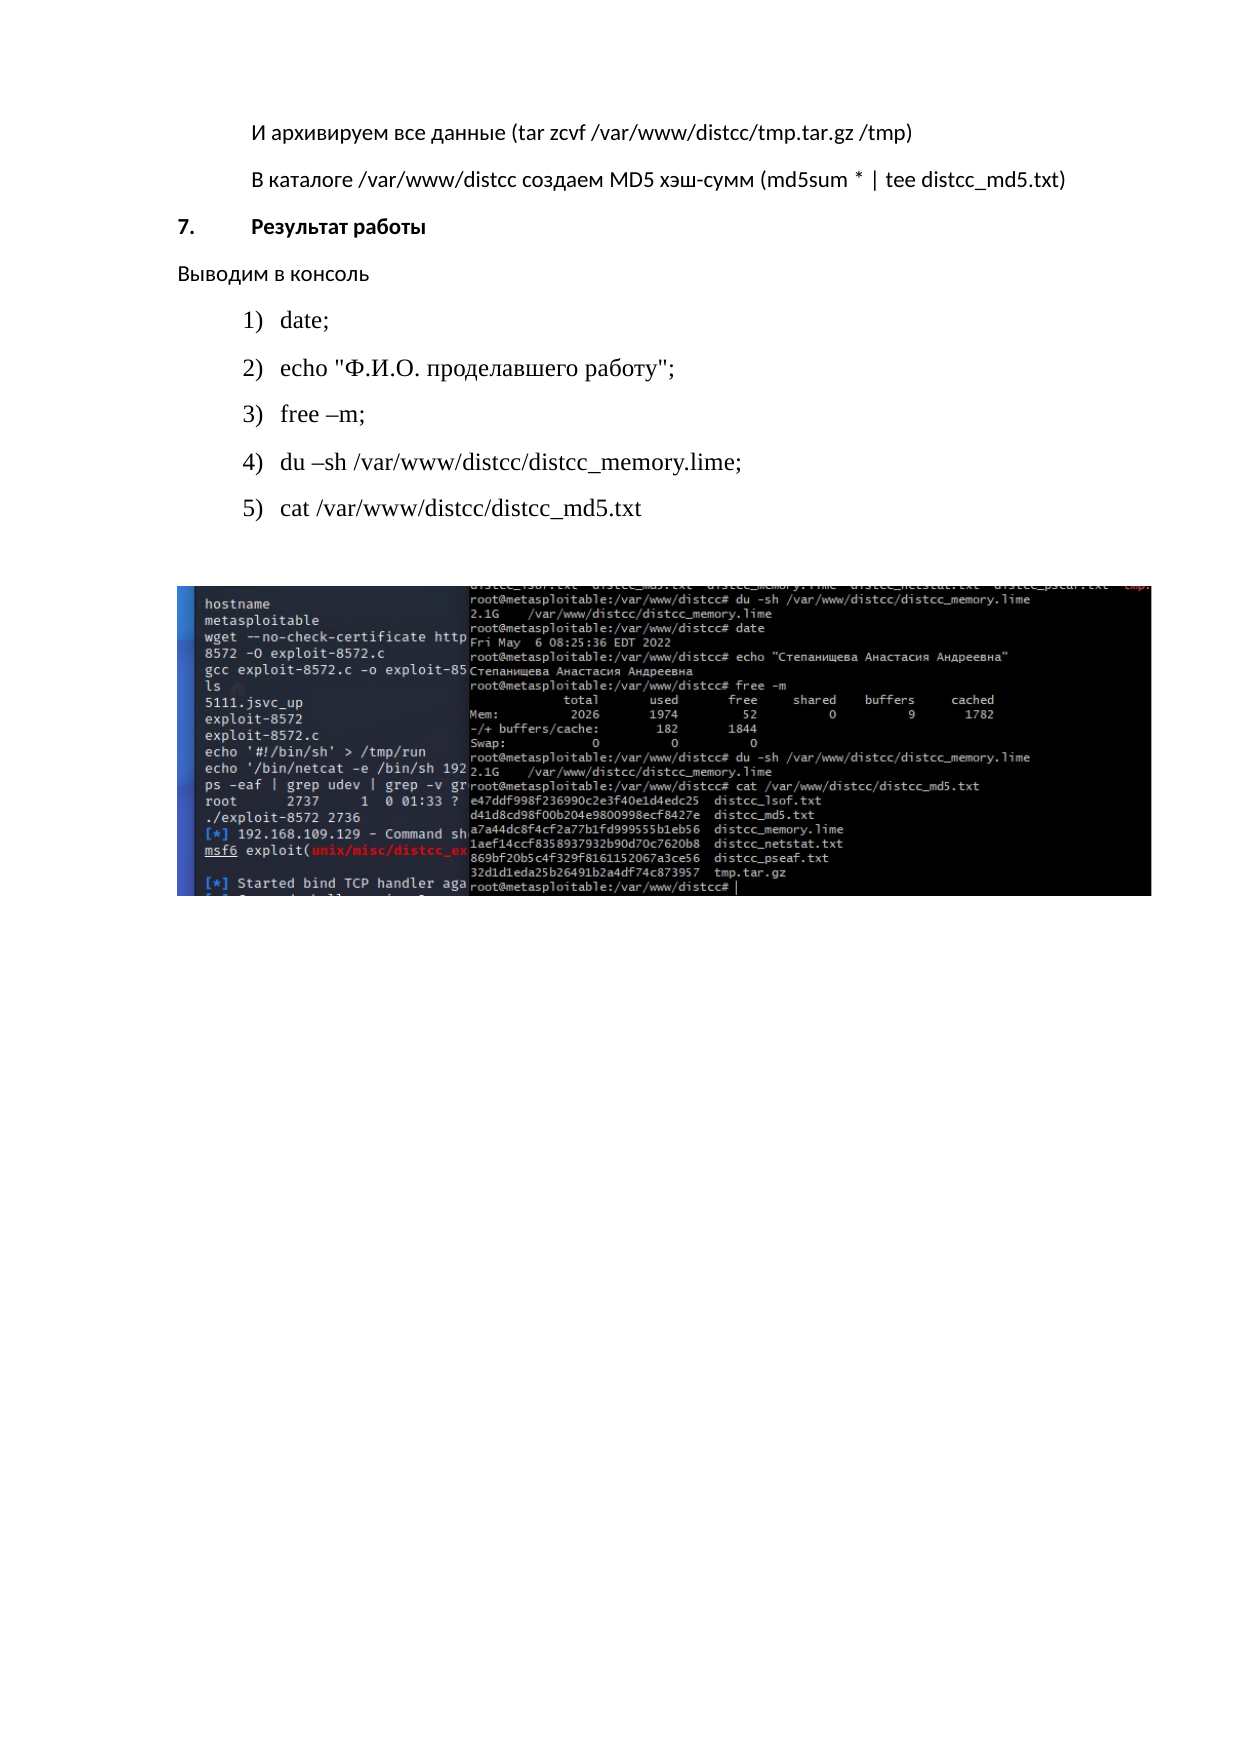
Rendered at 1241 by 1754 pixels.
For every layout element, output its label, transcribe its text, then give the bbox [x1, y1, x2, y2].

text 7. Результат работы [177, 212, 1152, 240]
text В каталоге /var/www/distcc создаем MD5 хэш-сумм (md5sum * | tee distcc_md5.txt) [251, 165, 1152, 193]
text И архивируем все данные (tar zcvf /var/www/distcc/tmp.tar.gz /tmp) [251, 118, 1152, 146]
list date; [177, 306, 1152, 334]
list free –m; [177, 399, 1152, 428]
list du –sh /var/www/distcc/distcc_memory.lime; [177, 447, 1152, 475]
picture [177, 586, 1152, 896]
text Выводим в консоль [177, 259, 1152, 287]
list echo "Ф.И.О. проделавшего работу"; [177, 353, 1152, 381]
list cat /var/www/distcc/distcc_md5.txt [177, 493, 1152, 522]
